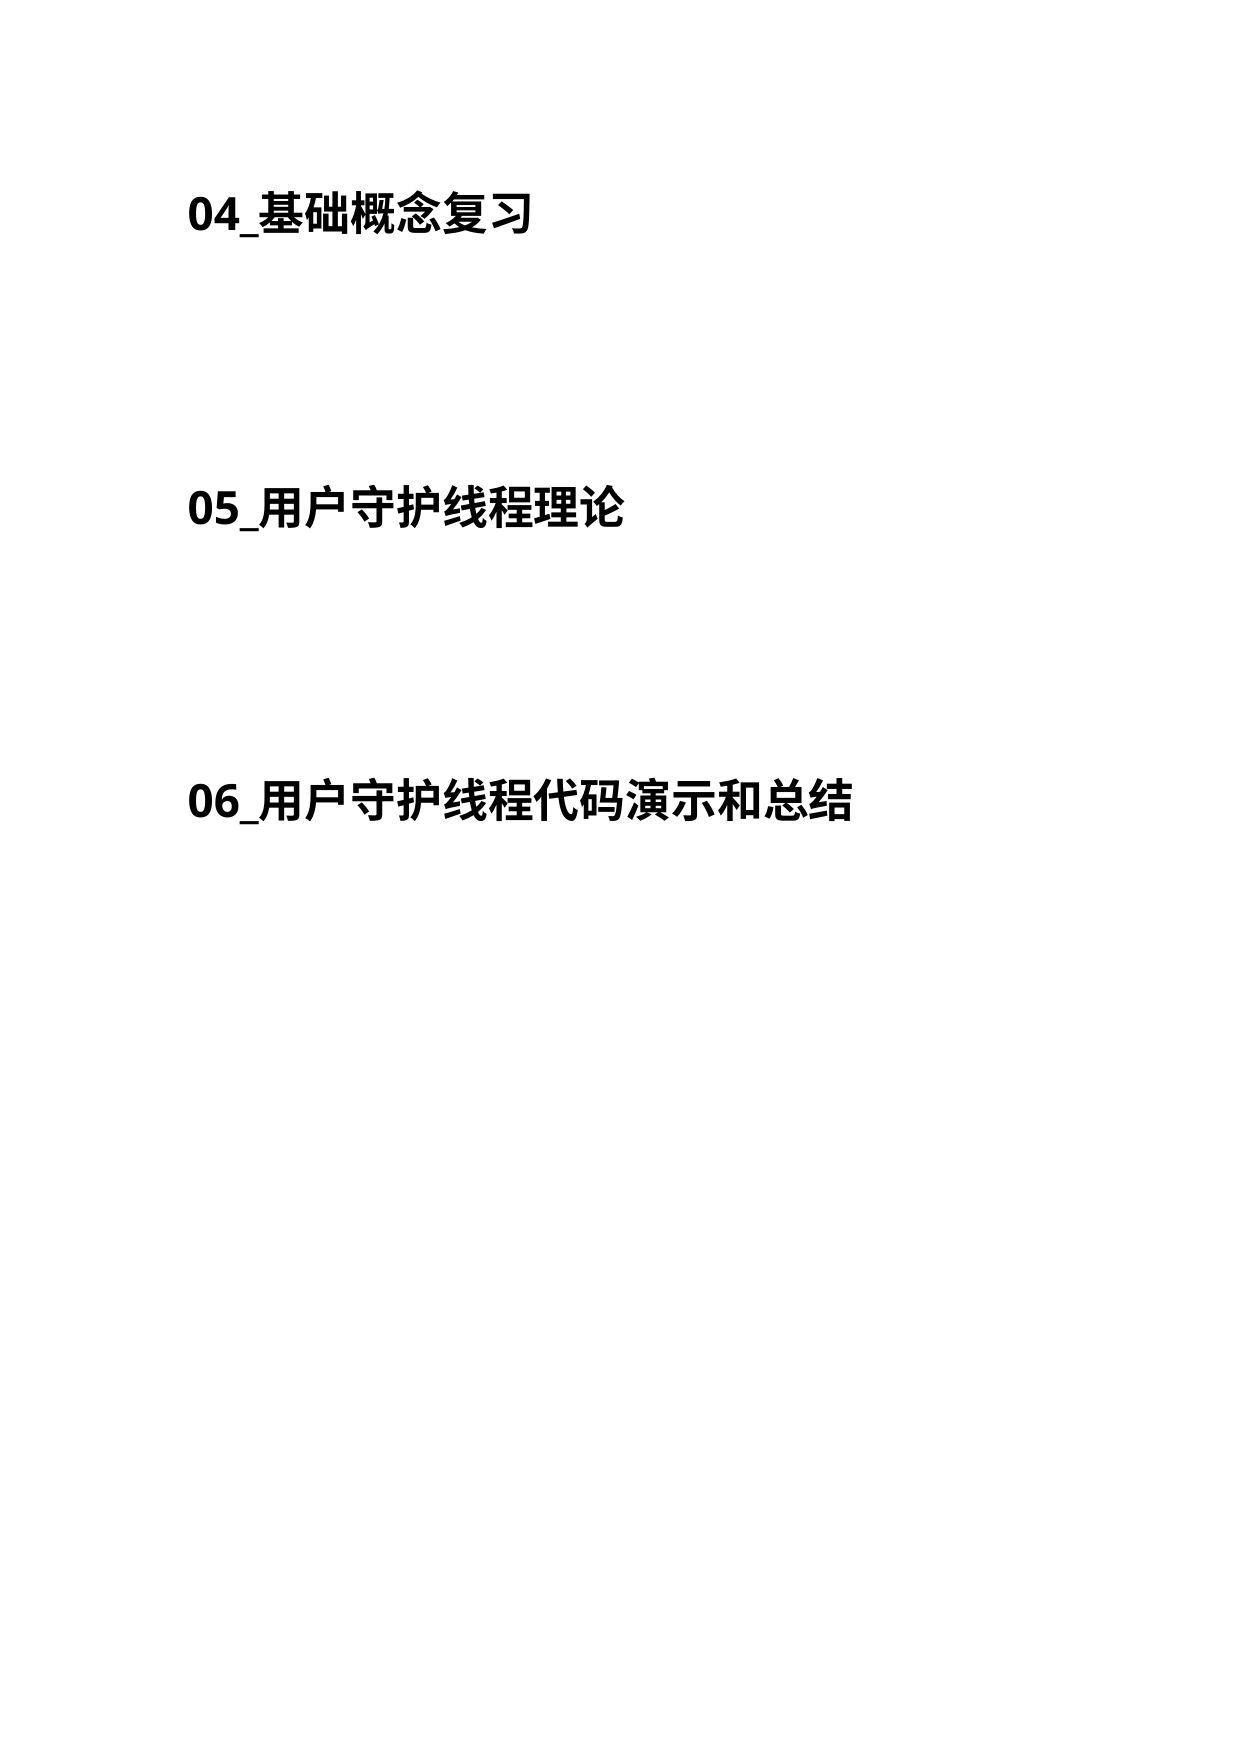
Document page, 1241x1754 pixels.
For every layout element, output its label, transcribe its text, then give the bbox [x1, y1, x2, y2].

subtitle 04_基础概念复习 [187, 162, 1053, 259]
subtitle 06_用户守护线程代码演示和总结 [187, 749, 1053, 847]
subtitle 05_用户守护线程理论 [187, 456, 1053, 553]
